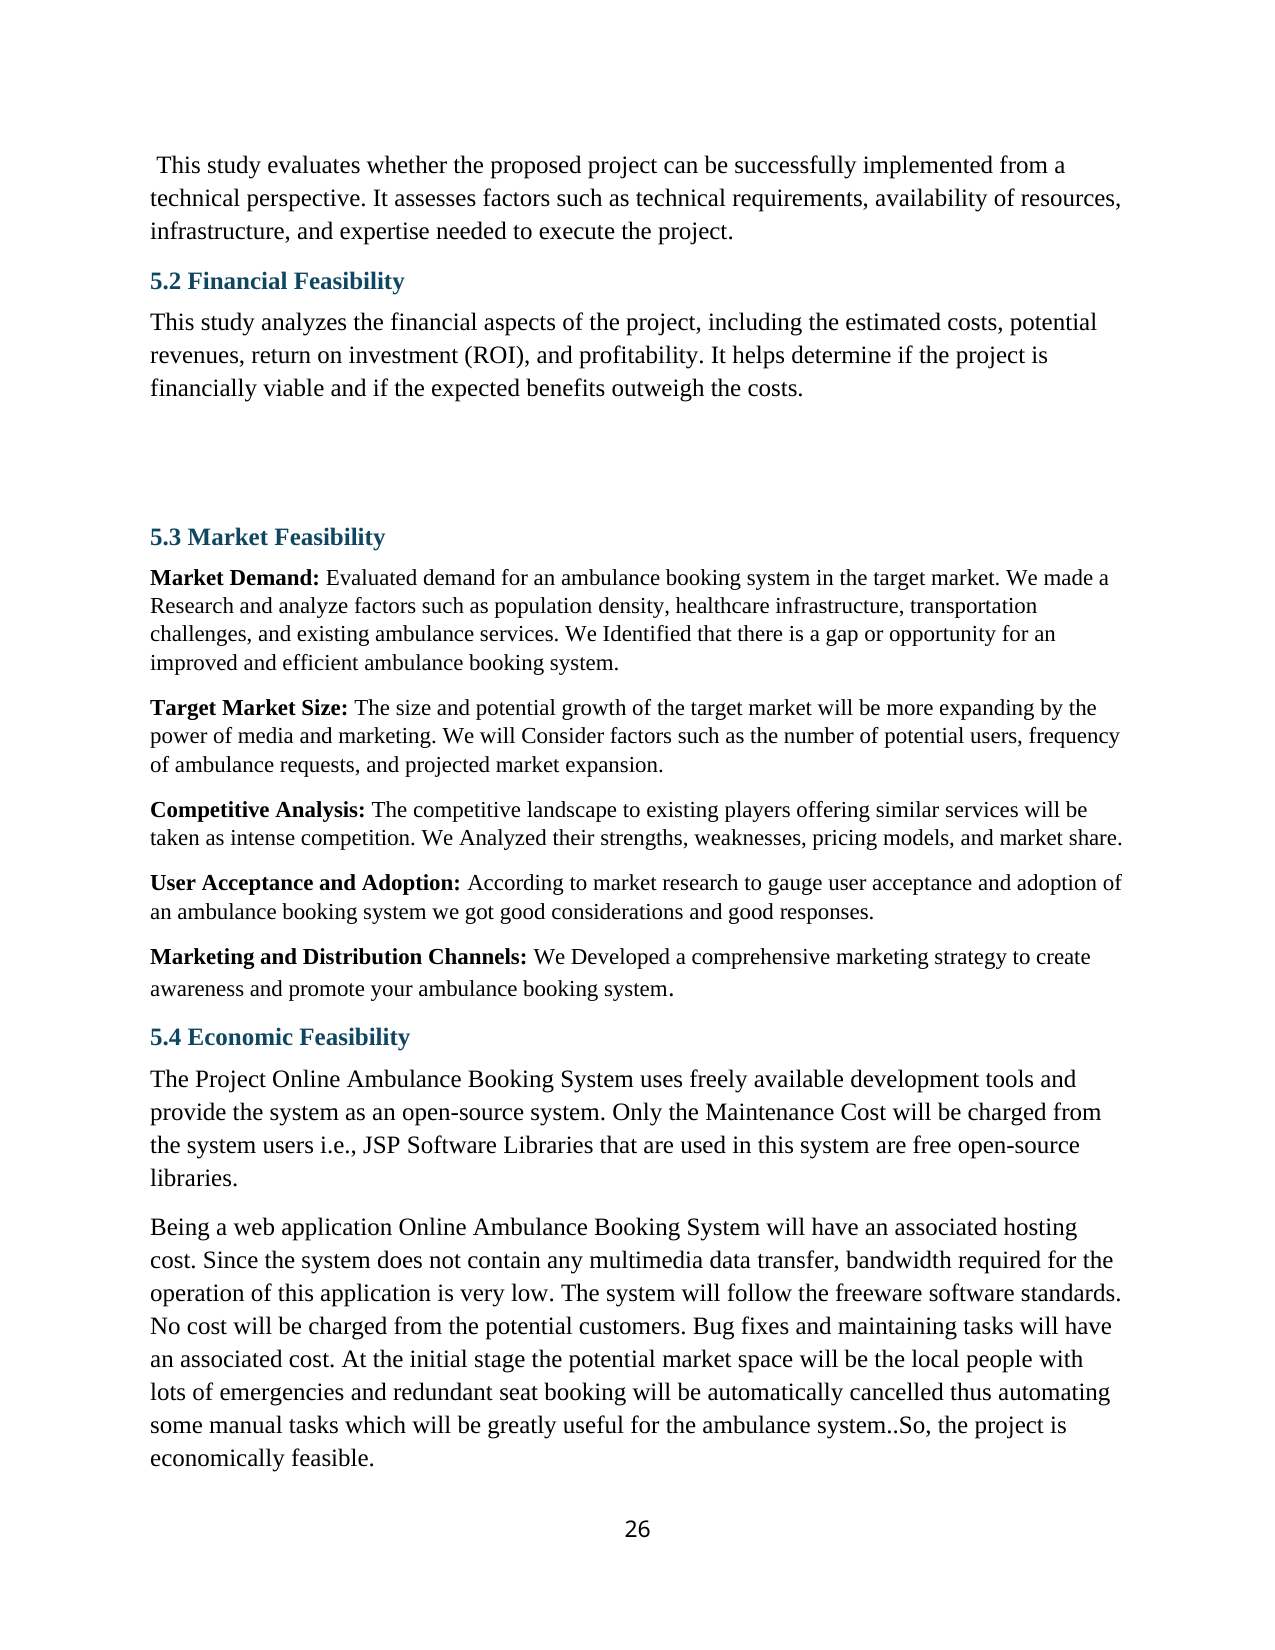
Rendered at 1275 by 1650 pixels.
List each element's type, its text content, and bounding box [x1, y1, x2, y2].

text The Project Online Ambulance Booking System uses freely available development tools and provide the system as an open-source system. Only the Maintenance Cost will be charged from the system users i.e., JSP Software Libraries that are used in this system are free open-source libraries. [150, 1064, 1125, 1191]
text Marketing and Distribution Channels: We Developed a comprehensive marketing strategy to create awareness and promote your ambulance booking system. [150, 943, 1125, 1003]
text Target Market Size: The size and potential growth of the target market will be more expanding by the power of media and marketing. We will Consider factors such as the number of potential users, frequency of ambulance requests, and projected market expansion. [150, 694, 1125, 777]
text Being a web application Online Ambulance Booking System will have an associated hosting cost. Since the system does not contain any multimedia data transfer, bandwidth required for the operation of this application is very low. The system will follow the freeware software standards. No cost will be charged from the potential customers. Bug fixes and maintaining tasks will have an associated cost. At the initial stage the potential market space will be the local people with lots of emergencies and redundant seat booking will be automatically cancelled thus automating some manual tasks which will be greatly useful for the ambulance system..So, the project is economically feasible. [150, 1212, 1125, 1472]
text Market Demand: Evaluated demand for an ambulance booking system in the target market. We made a Research and analyze factors such as population density, healthcare infrastructure, transportation challenges, and existing ambulance services. We Identified that there is a gap or opportunity for an improved and efficient ambulance booking system. [150, 563, 1125, 675]
subtitle 5.2 Financial Feasibility [150, 266, 1125, 294]
text This study evaluates whether the proposed project can be successfully implemented from a technical perspective. It assesses factors such as technical requirements, availability of resources, infrastructure, and expertise needed to execute the project. [150, 150, 1125, 245]
subtitle 5.4 Economic Feasibility [150, 1022, 1125, 1051]
subtitle 5.3 Market Feasibility [150, 522, 1125, 551]
text This study analyzes the financial aspects of the project, including the estimated costs, potential revenues, return on investment (ROI), and profitability. It helps determine if the project is financially viable and if the expected benefits outweigh the costs. [150, 307, 1125, 402]
text Competitive Analysis: The competitive landscape to existing players offering similar services will be taken as intense competition. We Analyzed their strengths, weaknesses, pricing models, and market share. [150, 796, 1125, 851]
text User Acceptance and Adoption: According to market research to gauge user acceptance and adoption of an ambulance booking system we got good considerations and good responses. [150, 869, 1125, 924]
